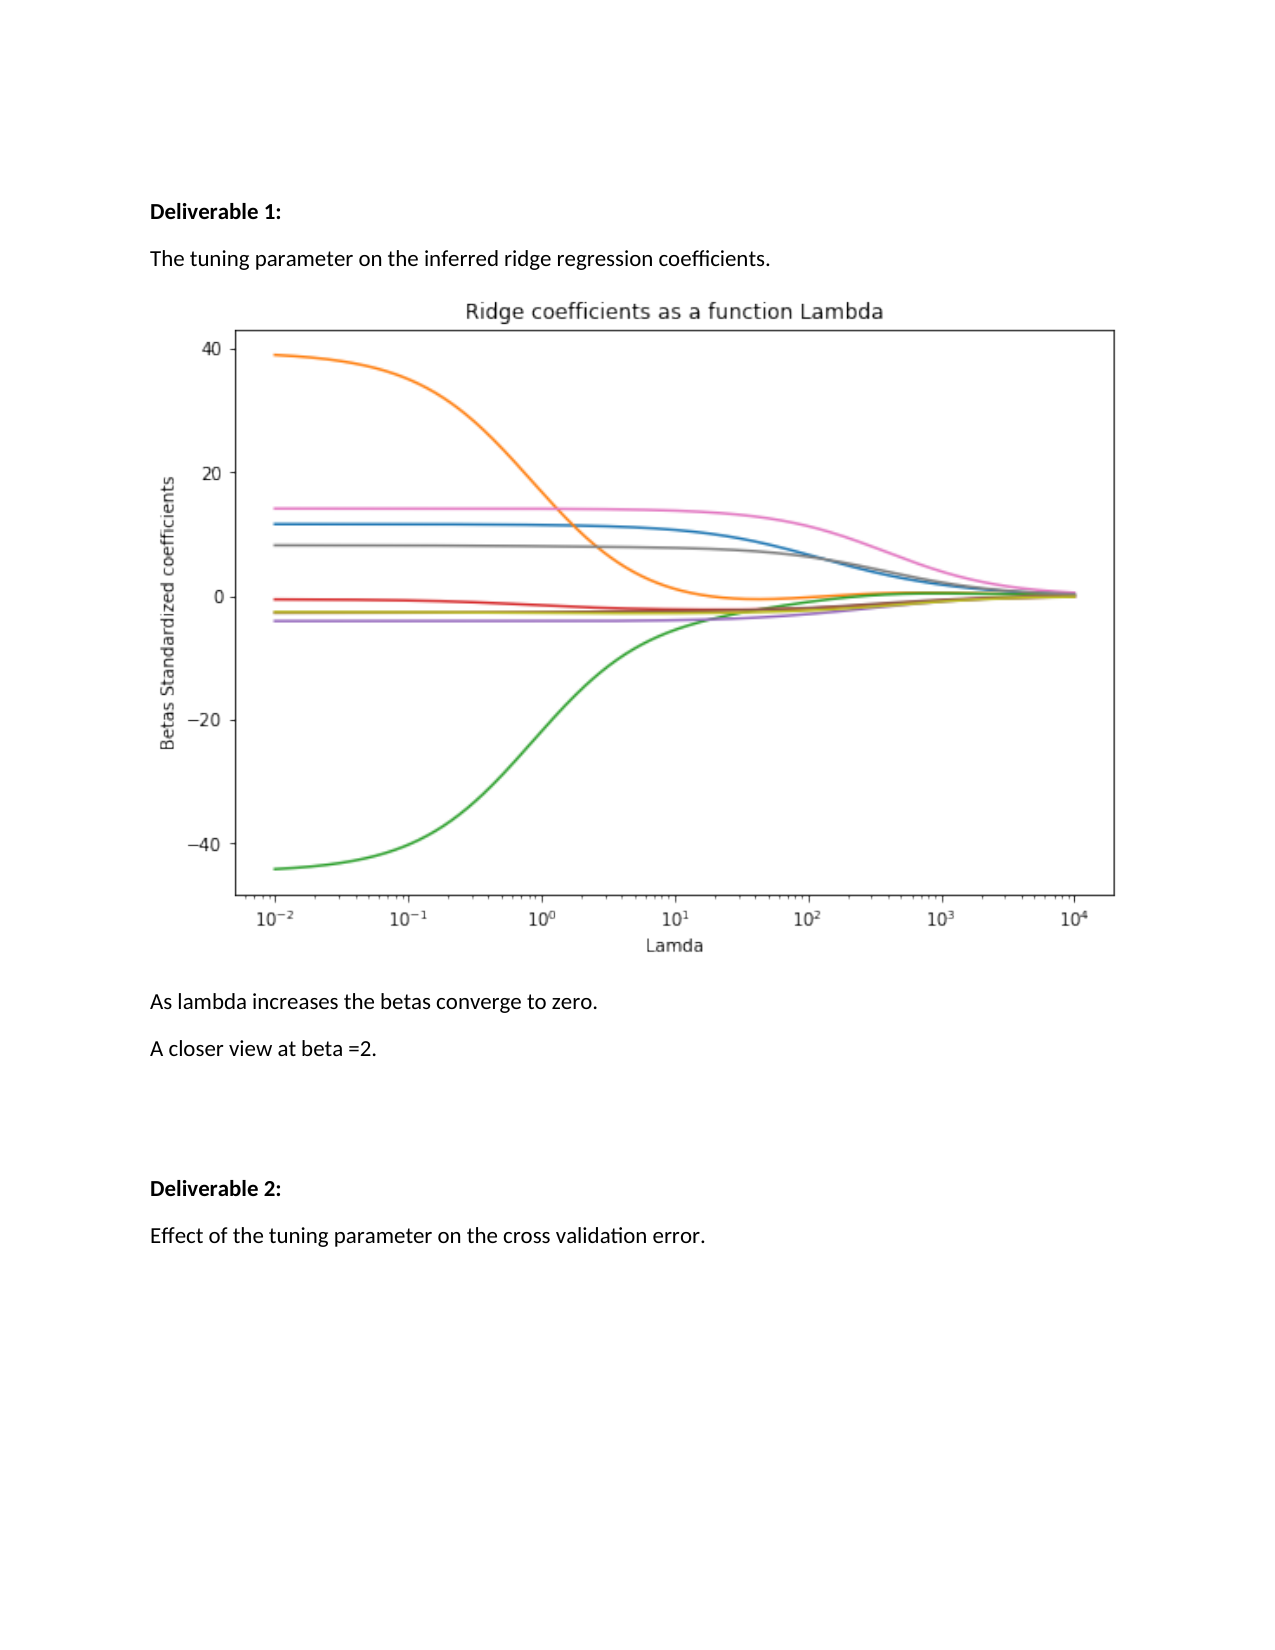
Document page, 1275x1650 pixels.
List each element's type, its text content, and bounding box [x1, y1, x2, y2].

text The tuning parameter on the inferred ridge regression coefficients. [150, 244, 1125, 272]
picture [150, 290, 1125, 968]
text Deliverable 1: [150, 197, 1125, 225]
text Deliverable 2: [150, 1174, 1125, 1202]
text As lambda increases the betas converge to zero. [150, 987, 1125, 1015]
text A closer view at beta =2. [150, 1034, 1125, 1062]
text Effect of the tuning parameter on the cross validation error. [150, 1221, 1125, 1249]
